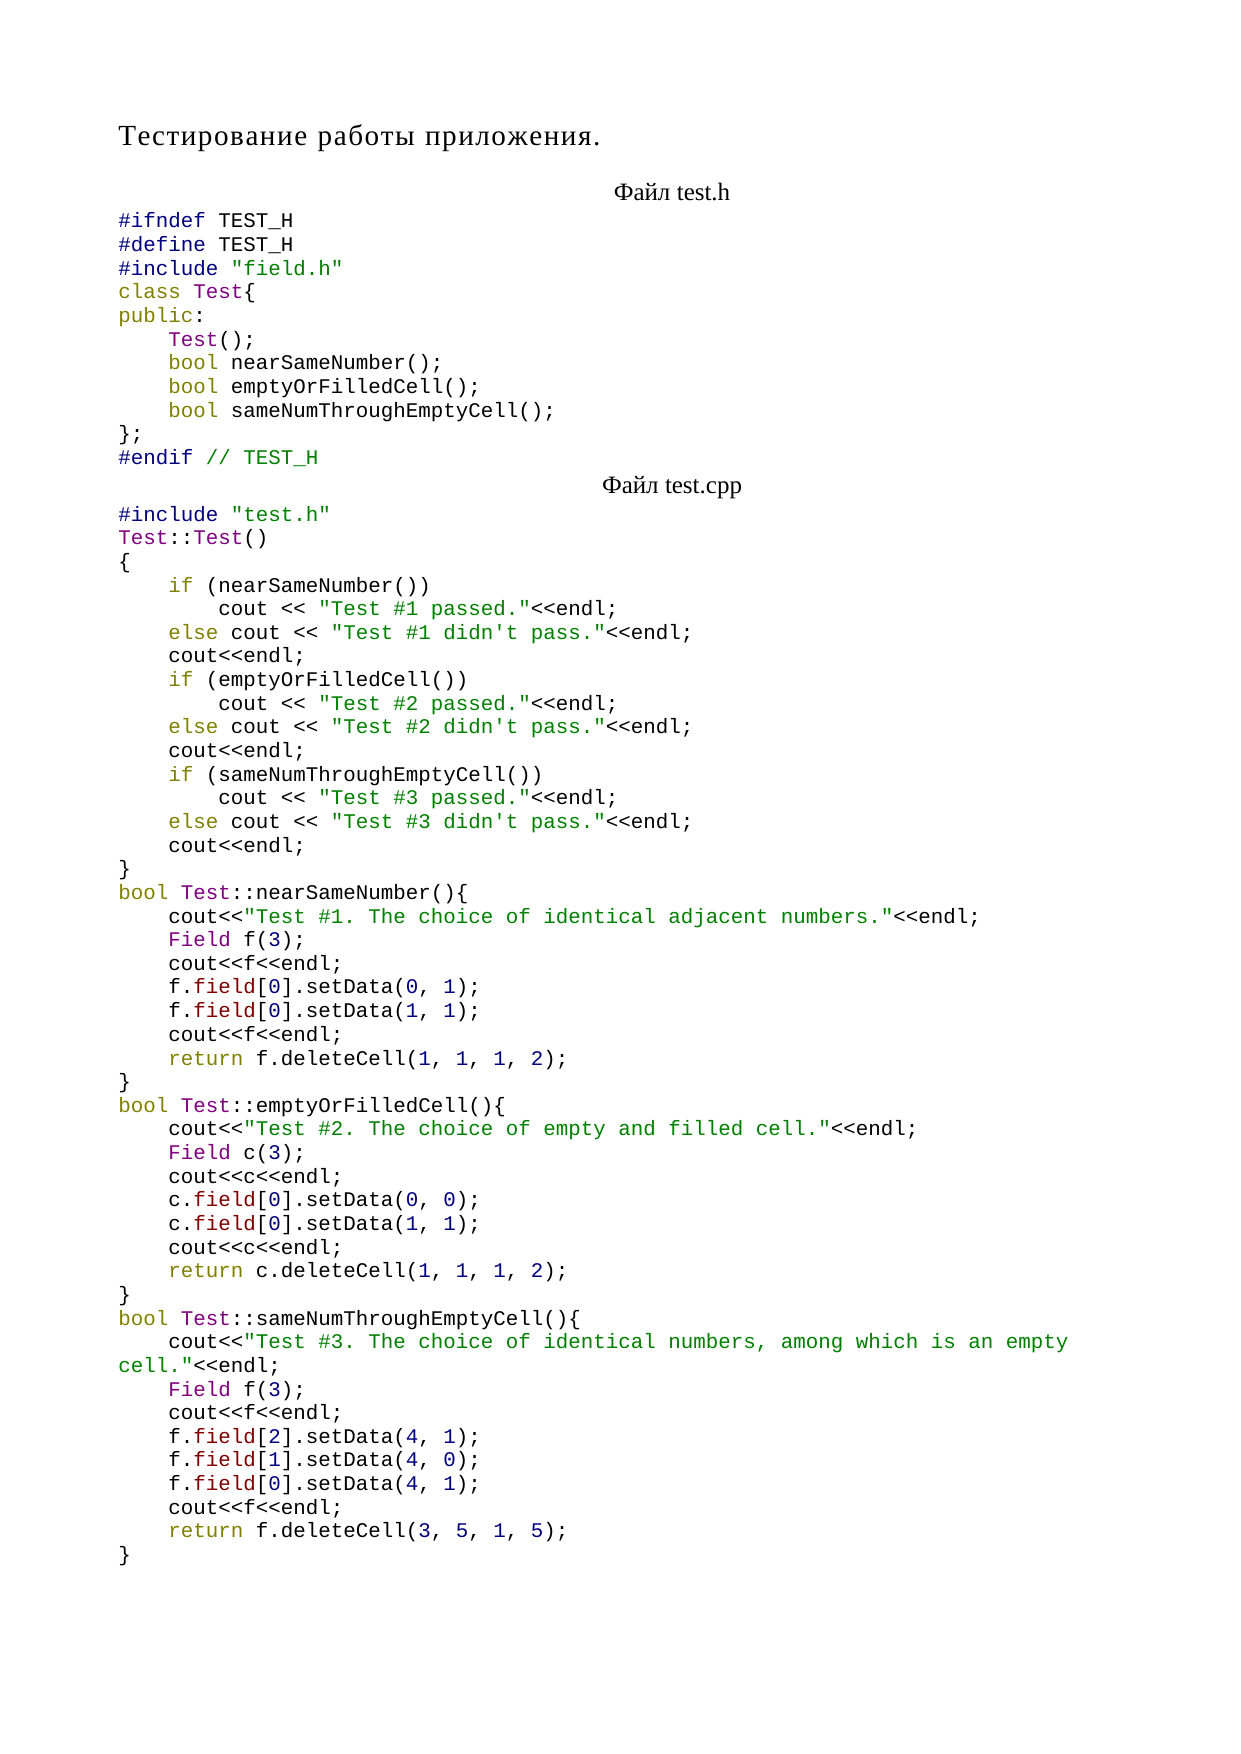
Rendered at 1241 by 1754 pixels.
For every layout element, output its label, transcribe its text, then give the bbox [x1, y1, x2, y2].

text bool emptyOrFilledCell(); [118, 376, 1152, 400]
text cout<<c<<endl; [118, 1237, 1152, 1260]
text else cout << "Test #1 didn't pass."<<endl; [118, 622, 1152, 646]
text cout<<endl; [118, 740, 1152, 764]
text class Test{ [118, 281, 1152, 305]
text else cout << "Test #3 didn't pass."<<endl; [118, 811, 1152, 835]
text }; [118, 423, 1152, 447]
text return f.deleteCell(1, 1, 1, 2); [118, 1047, 1152, 1071]
text Test(); [118, 329, 1152, 352]
text cout<<f<<endl; [118, 1024, 1152, 1047]
text f.field[0].setData(0, 1); [118, 977, 1152, 1000]
subtitle Тестирование работы приложения. [118, 118, 1152, 152]
text c.field[0].setData(1, 1); [118, 1213, 1152, 1237]
text Test::Test() [118, 527, 1152, 551]
text return f.deleteCell(3, 5, 1, 5); [118, 1520, 1152, 1544]
text Field f(3); [118, 1378, 1152, 1402]
text } [118, 1284, 1152, 1308]
text f.field[1].setData(4, 0); [118, 1449, 1152, 1473]
text bool Test::sameNumThroughEmptyCell(){ [118, 1308, 1152, 1331]
text bool Test::nearSameNumber(){ [118, 882, 1152, 906]
text cout<<f<<endl; [118, 953, 1152, 977]
text if (emptyOrFilledCell()) [118, 669, 1152, 693]
text cout<<c<<endl; [118, 1166, 1152, 1189]
text cout<<"Test #3. The choice of identical numbers, among which is an empty cell."<<endl; [118, 1331, 1152, 1378]
text f.field[0].setData(4, 1); [118, 1473, 1152, 1497]
text c.field[0].setData(0, 0); [118, 1189, 1152, 1213]
text Field c(3); [118, 1142, 1152, 1166]
text Field f(3); [118, 929, 1152, 953]
text bool sameNumThroughEmptyCell(); [118, 400, 1152, 423]
text cout<<endl; [118, 835, 1152, 858]
text if (nearSameNumber()) [118, 574, 1152, 598]
text bool Test::emptyOrFilledCell(){ [118, 1095, 1152, 1118]
text cout<<"Test #2. The choice of empty and filled cell."<<endl; [118, 1118, 1152, 1142]
text { [118, 551, 1152, 574]
text #ifndef TEST_H [118, 211, 1152, 234]
text Файл test.h [192, 177, 1152, 206]
text bool nearSameNumber(); [118, 352, 1152, 376]
text #define TEST_H [118, 234, 1152, 258]
text cout<<"Test #1. The choice of identical adjacent numbers."<<endl; [118, 906, 1152, 929]
text f.field[2].setData(4, 1); [118, 1426, 1152, 1449]
text cout << "Test #3 passed."<<endl; [118, 787, 1152, 811]
text f.field[0].setData(1, 1); [118, 1000, 1152, 1024]
text } [118, 1071, 1152, 1095]
text return c.deleteCell(1, 1, 1, 2); [118, 1260, 1152, 1284]
text public: [118, 305, 1152, 329]
text } [118, 858, 1152, 882]
text #include "field.h" [118, 258, 1152, 281]
text cout<<f<<endl; [118, 1497, 1152, 1520]
text #endif // TEST_H [118, 447, 1152, 471]
text cout << "Test #2 passed."<<endl; [118, 693, 1152, 716]
text cout<<f<<endl; [118, 1402, 1152, 1426]
text } [118, 1544, 1152, 1568]
text cout << "Test #1 passed."<<endl; [118, 598, 1152, 622]
text if (sameNumThroughEmptyCell()) [118, 764, 1152, 787]
text cout<<endl; [118, 646, 1152, 669]
text Файл test.cpp [192, 471, 1152, 499]
text #include "test.h" [118, 504, 1152, 527]
text else cout << "Test #2 didn't pass."<<endl; [118, 716, 1152, 740]
